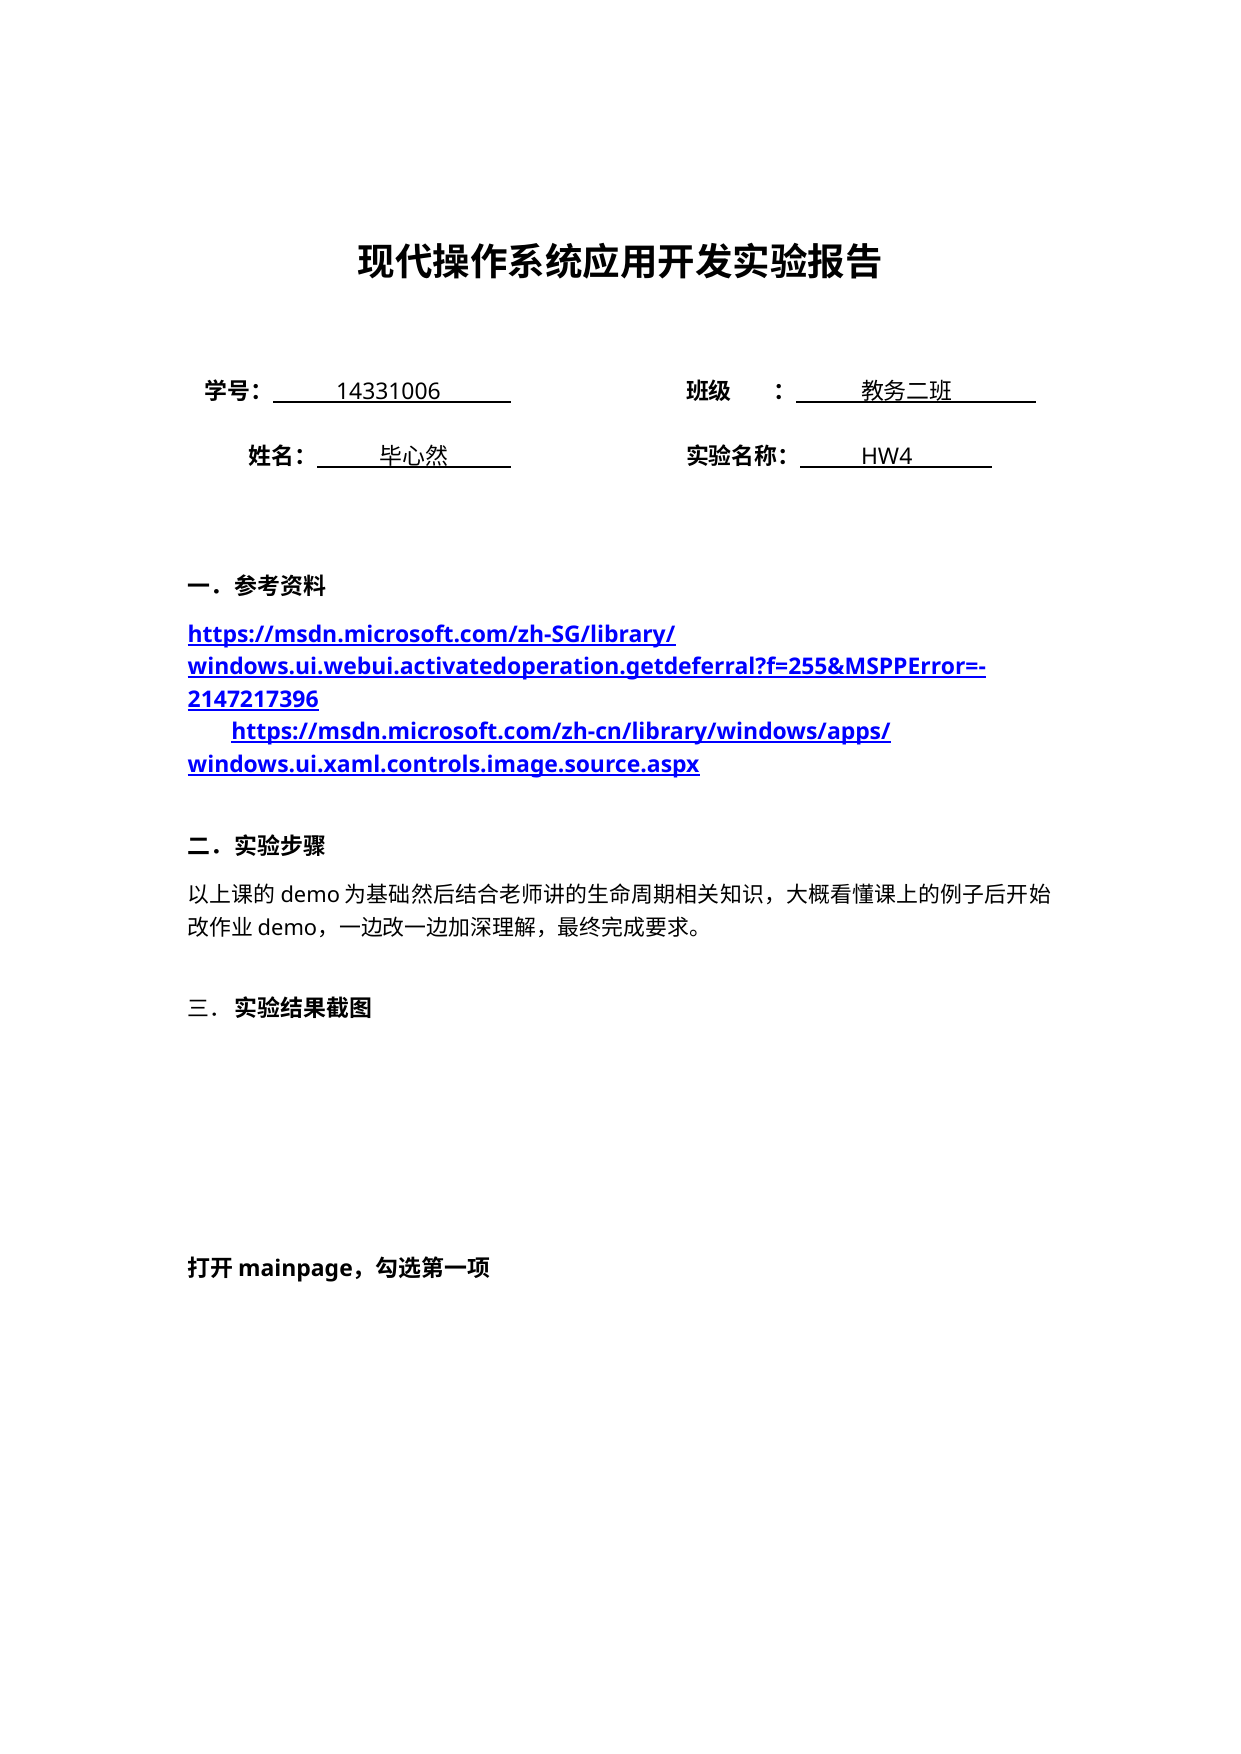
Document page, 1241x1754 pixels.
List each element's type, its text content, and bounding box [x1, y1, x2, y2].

list https://msdn.microsoft.com/zh-cn/library/windows/apps/windows.ui.xaml.controls.image.source.aspx [187, 714, 1053, 779]
text 现代操作系统应用开发实验报告 [187, 227, 1053, 292]
list 以上课的demo为基础然后结合老师讲的生命周期相关知识，大概看懂课上的例子后开始改作业demo，一边改一边加深理解，最终完成要求。 [187, 877, 1053, 942]
list 参考资料 [187, 552, 1053, 617]
list 实验步骤 [187, 812, 1053, 877]
text 学号： 14331006 班级 ： 教务二班 [187, 357, 1053, 422]
list https://msdn.microsoft.com/zh-SG/library/windows.ui.webui.activatedoperation.getdeferral?f=255&MSPPError=-2147217396 [187, 617, 1053, 714]
list 打开mainpage，勾选第一项 [187, 1234, 1053, 1299]
list 实验结果截图 [187, 974, 1053, 1039]
text 姓名： 毕心然 实验名称： HW4 [187, 422, 1053, 487]
